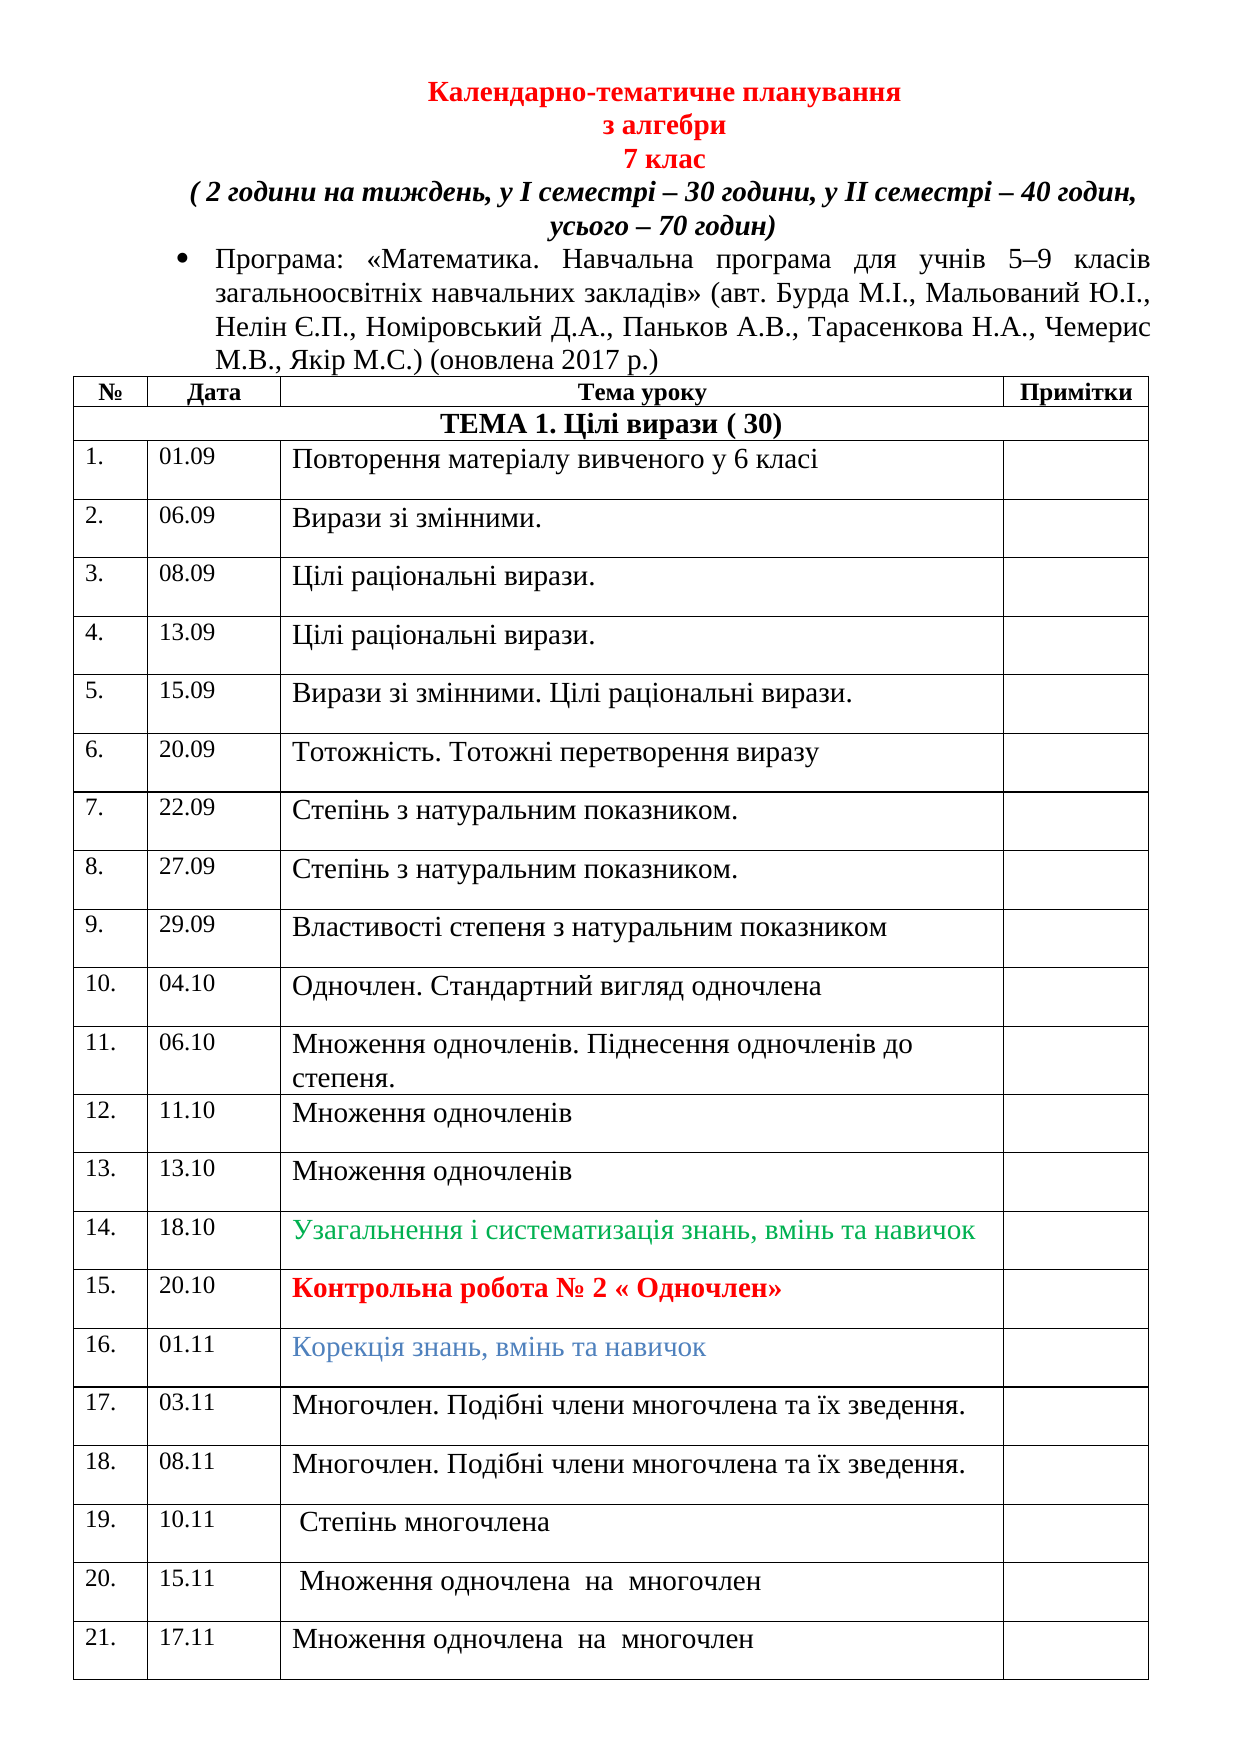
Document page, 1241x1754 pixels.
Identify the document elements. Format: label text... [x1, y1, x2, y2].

table_cell [1004, 441, 1148, 499]
table_cell 10.11 [148, 1505, 280, 1562]
table_cell [74, 1095, 147, 1152]
table_cell [1004, 500, 1148, 557]
table_cell [74, 968, 147, 1026]
table_cell Множення одночленів. Піднесення одночленів до степеня. [281, 1027, 1003, 1094]
table_cell 06.10 [148, 1027, 280, 1094]
table_cell [74, 1622, 147, 1679]
table_cell [1004, 1505, 1148, 1562]
table_cell Вирази зі змінними. Цілі раціональні вирази. [281, 675, 1003, 733]
table_cell [1004, 617, 1148, 674]
table_cell Корекція знань, вмінь та навичок [281, 1329, 1003, 1386]
table_cell [74, 1505, 147, 1562]
table_cell [1004, 1095, 1148, 1152]
table_cell Одночлен. Стандартний вигляд одночлена [281, 968, 1003, 1026]
table_cell 13.10 [148, 1153, 280, 1211]
table_cell 08.11 [148, 1446, 280, 1503]
table_cell [74, 1329, 147, 1386]
table_cell [74, 1446, 147, 1503]
table_cell [74, 1388, 147, 1445]
table_cell 01.09 [148, 441, 280, 499]
text 7 клас [177, 141, 1152, 174]
list Програма: «Математика. Навчальна програма для учнів 5–9 класів загальноосвітніх навчальних закладів» (авт. Бурда М.І., Мальований Ю.І., Нелін Є.П., Номіровський Д.А., Паньков А.В., Тарасенкова Н.А., Чемерис М.В., Якір М.С.) (оновлена 2017 р.) [177, 242, 1152, 376]
table_cell [74, 1212, 147, 1269]
table_cell [74, 793, 147, 850]
table_header Тема уроку [281, 377, 1003, 406]
table_cell [74, 1027, 147, 1094]
table_header Дата [148, 377, 280, 406]
table_cell 06.09 [148, 500, 280, 557]
table_cell Многочлен. Подібні члени многочлена та їх зведення. [281, 1446, 1003, 1503]
table_cell [1004, 558, 1148, 616]
table_header Примітки [1004, 377, 1148, 406]
table_cell [1004, 675, 1148, 733]
table_cell [74, 1270, 147, 1328]
table_header № [74, 377, 147, 406]
table_cell 20.09 [148, 734, 280, 791]
table_cell 17.11 [148, 1622, 280, 1679]
table_cell 20.10 [148, 1270, 280, 1328]
table_cell [1004, 1027, 1148, 1094]
table_cell Тотожність. Тотожні перетворення виразу [281, 734, 1003, 791]
table_cell 08.09 [148, 558, 280, 616]
table_cell [1004, 1329, 1148, 1386]
table_cell [1004, 968, 1148, 1026]
table_cell [74, 910, 147, 967]
table_cell Цілі раціональні вирази. [281, 558, 1003, 616]
text ( 2 години на тиждень, у І семестрі – 30 години, у ІІ семестрі – 40 годин, усього – 70 годин) [177, 174, 1152, 242]
table_cell [74, 851, 147, 908]
table_cell Повторення матеріалу вивченого у 6 класі [281, 441, 1003, 499]
table_cell 04.10 [148, 968, 280, 1026]
table_cell [74, 441, 147, 499]
table_cell 13.09 [148, 617, 280, 674]
table_cell [1004, 1388, 1148, 1445]
table_cell Степінь з натуральним показником. [281, 851, 1003, 908]
table_cell [74, 675, 147, 733]
table_cell 15.09 [148, 675, 280, 733]
table_cell [1004, 1563, 1148, 1621]
table_cell [1004, 1212, 1148, 1269]
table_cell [281, 1622, 1003, 1679]
table_cell Властивості степеня з натуральним показником [281, 910, 1003, 967]
table_cell [1004, 1270, 1148, 1328]
table_cell [1004, 793, 1148, 850]
text Календарно-тематичне планування [177, 74, 1152, 107]
table_cell Степінь многочлена [281, 1505, 1003, 1562]
table_cell [1004, 734, 1148, 791]
table_cell [1004, 910, 1148, 967]
table_cell [74, 1563, 147, 1621]
table_cell Цілі раціональні вирази. [281, 617, 1003, 674]
table_cell [1004, 1153, 1148, 1211]
table_cell Множення одночленів [281, 1095, 1003, 1152]
table_cell 03.11 [148, 1388, 280, 1445]
table_cell 29.09 [148, 910, 280, 967]
table_cell [74, 617, 147, 674]
table_cell [1004, 1446, 1148, 1503]
table_cell 01.11 [148, 1329, 280, 1386]
table_cell 22.09 [148, 793, 280, 850]
table_cell Множення одночленів [281, 1153, 1003, 1211]
text з алгебри [177, 107, 1152, 141]
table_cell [281, 1563, 1003, 1621]
table_cell Многочлен. Подібні члени многочлена та їх зведення. [281, 1388, 1003, 1445]
table_cell [74, 734, 147, 791]
table_cell [1004, 1622, 1148, 1679]
table_cell Узагальнення і систематизація знань, вмінь та навичок [281, 1212, 1003, 1269]
table_cell [74, 1153, 147, 1211]
table_cell 15.11 [148, 1563, 280, 1621]
table_cell Степінь з натуральним показником. [281, 793, 1003, 850]
table_cell ТЕМА 1. Цілі вирази ( 30) [74, 407, 1148, 440]
table_cell [74, 558, 147, 616]
table_cell [1004, 851, 1148, 908]
table_cell 18.10 [148, 1212, 280, 1269]
table_cell Контрольна робота № 2 « Одночлен» [281, 1270, 1003, 1328]
table_cell 27.09 [148, 851, 280, 908]
table_cell Вирази зі змінними. [281, 500, 1003, 557]
table_cell 11.10 [148, 1095, 280, 1152]
table_cell [74, 500, 147, 557]
